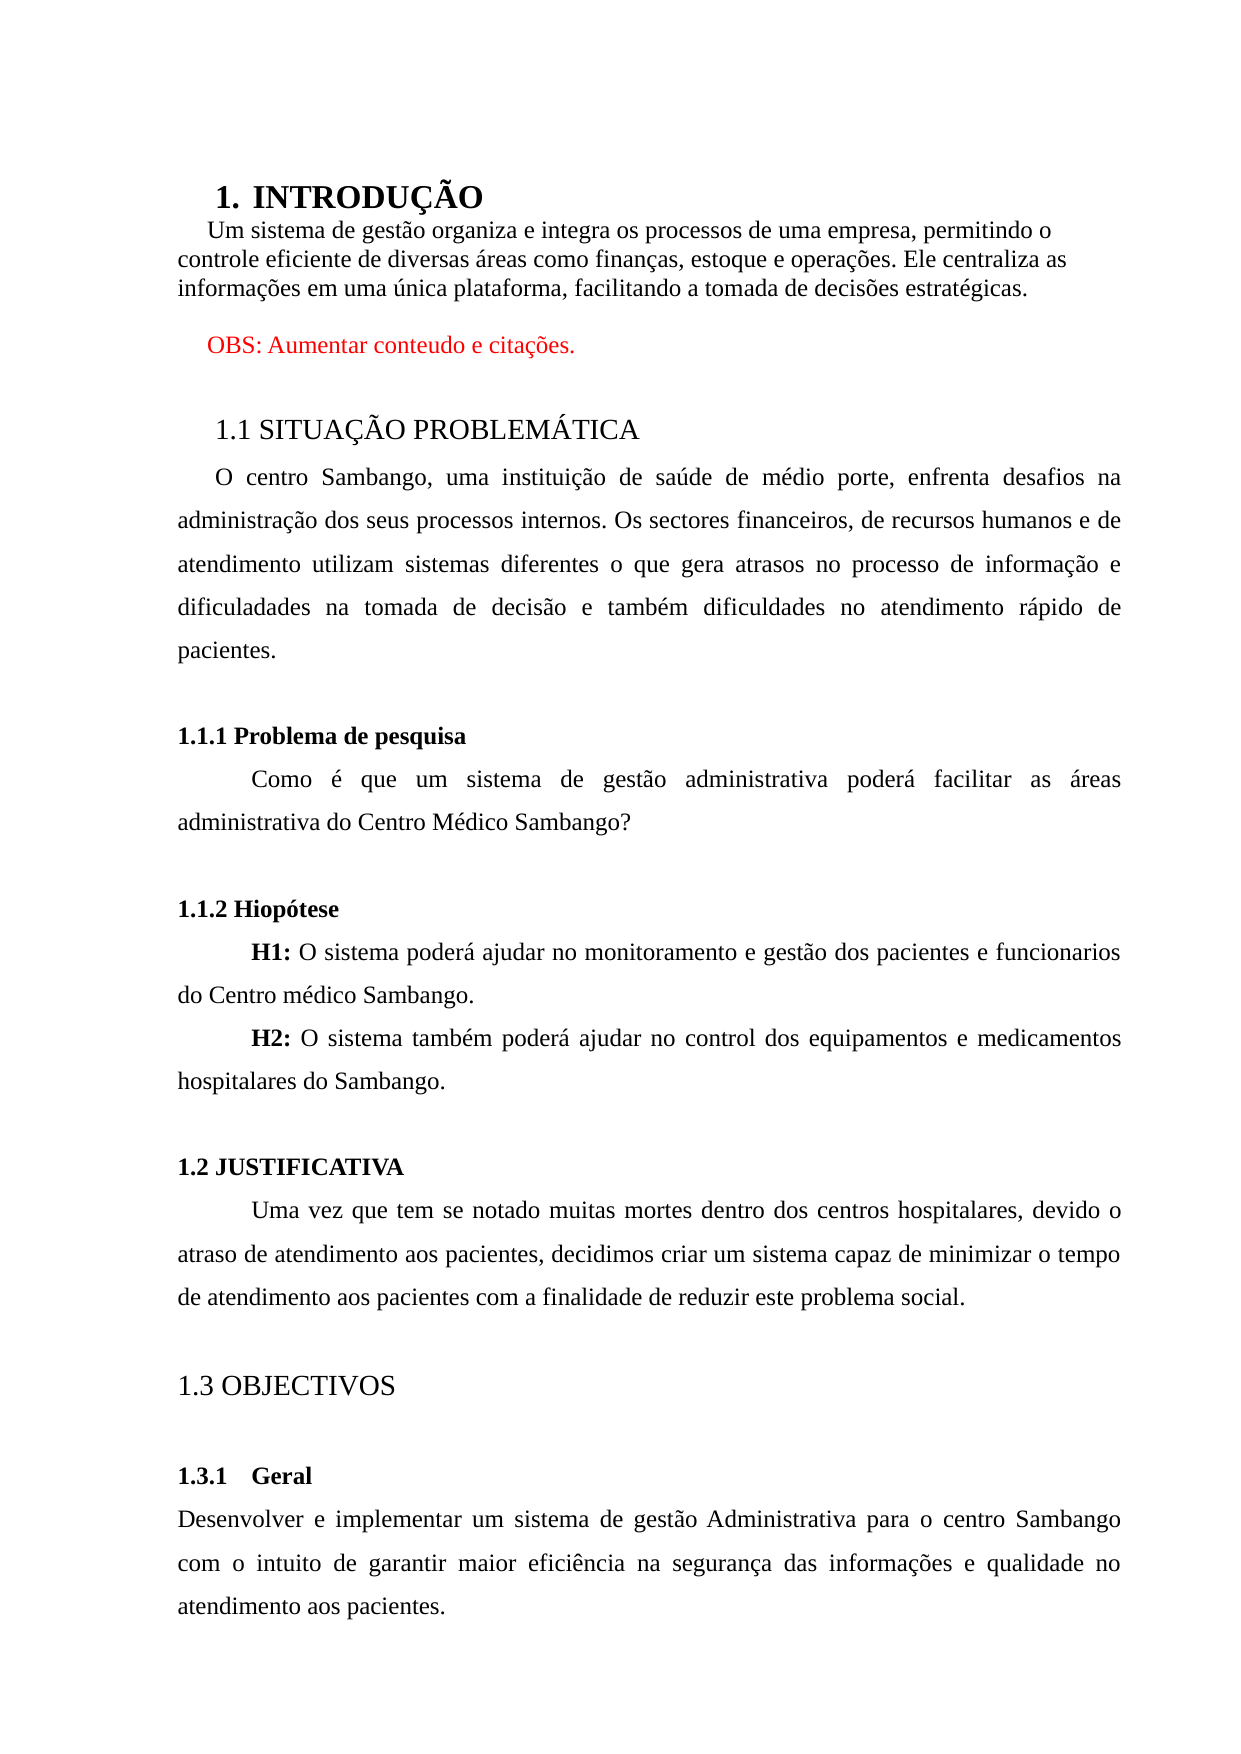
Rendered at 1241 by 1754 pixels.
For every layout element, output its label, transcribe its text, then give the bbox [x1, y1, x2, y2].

text 1.3.1 Geral [177, 1461, 1122, 1490]
list INTRODUÇÃO [215, 177, 1122, 216]
text Como é que um sistema de gestão administrativa poderá facilitar as áreas administrativa do Centro Médico Sambango? [177, 764, 1122, 836]
text OBS: Aumentar conteudo e citações. [177, 331, 1122, 359]
text H2: O sistema também poderá ajudar no control dos equipamentos e medicamentos hospitalares do Sambango. [177, 1023, 1122, 1095]
text Um sistema de gestão organiza e integra os processos de uma empresa, permitindo o controle eficiente de diversas áreas como finanças, estoque e operações. Ele centraliza as informações em uma única plataforma, facilitando a tomada de decisões estratégicas. [177, 216, 1122, 302]
text 1.3 OBJECTIVOS [177, 1368, 1122, 1402]
text H1: O sistema poderá ajudar no monitoramento e gestão dos pacientes e funcionarios do Centro médico Sambango. [177, 937, 1122, 1009]
text 1.1.2 Hiopótese [177, 894, 1122, 922]
list SITUAÇÃO PROBLEMÁTICA [215, 412, 1122, 446]
text Uma vez que tem se notado muitas mortes dentro dos centros hospitalares, devido o atraso de atendimento aos pacientes, decidimos criar um sistema capaz de minimizar o tempo de atendimento aos pacientes com a finalidade de reduzir este problema social. [177, 1196, 1122, 1311]
text O centro Sambango, uma instituição de saúde de médio porte, enfrenta desafios na administração dos seus processos internos. Os sectores financeiros, de recursos humanos e de atendimento utilizam sistemas diferentes o que gera atrasos no processo de informação e dificuladades na tomada de decisão e também dificuldades no atendimento rápido de pacientes. [177, 462, 1122, 664]
text Desenvolver e implementar um sistema de gestão Administrativa para o centro Sambango com o intuito de garantir maior eficiência na segurança das informações e qualidade no atendimento aos pacientes. [177, 1504, 1122, 1619]
text 1.1.1 Problema de pesquisa [177, 721, 1122, 750]
text 1.2 JUSTIFICATIVA [177, 1152, 1122, 1181]
